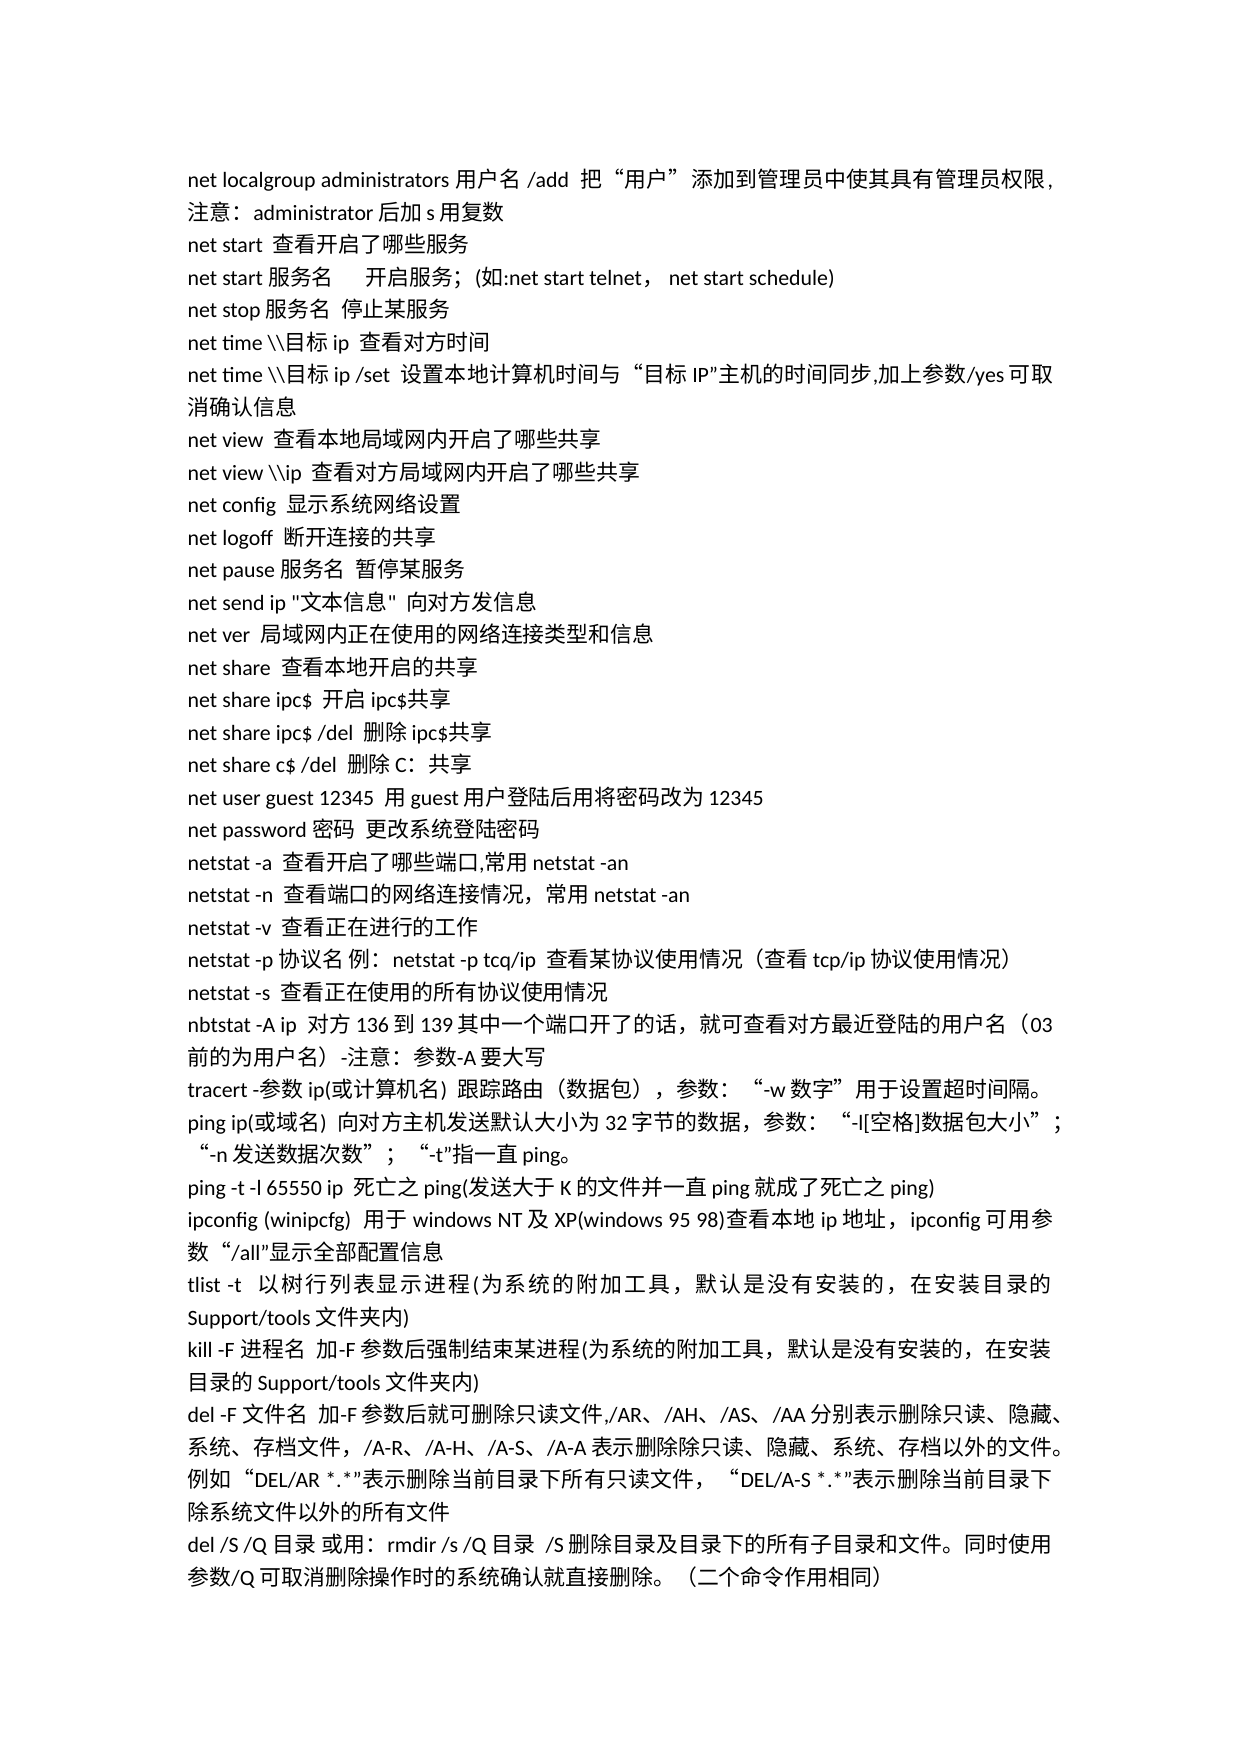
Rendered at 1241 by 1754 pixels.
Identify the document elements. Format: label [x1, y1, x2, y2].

text [187, 162, 1053, 1592]
